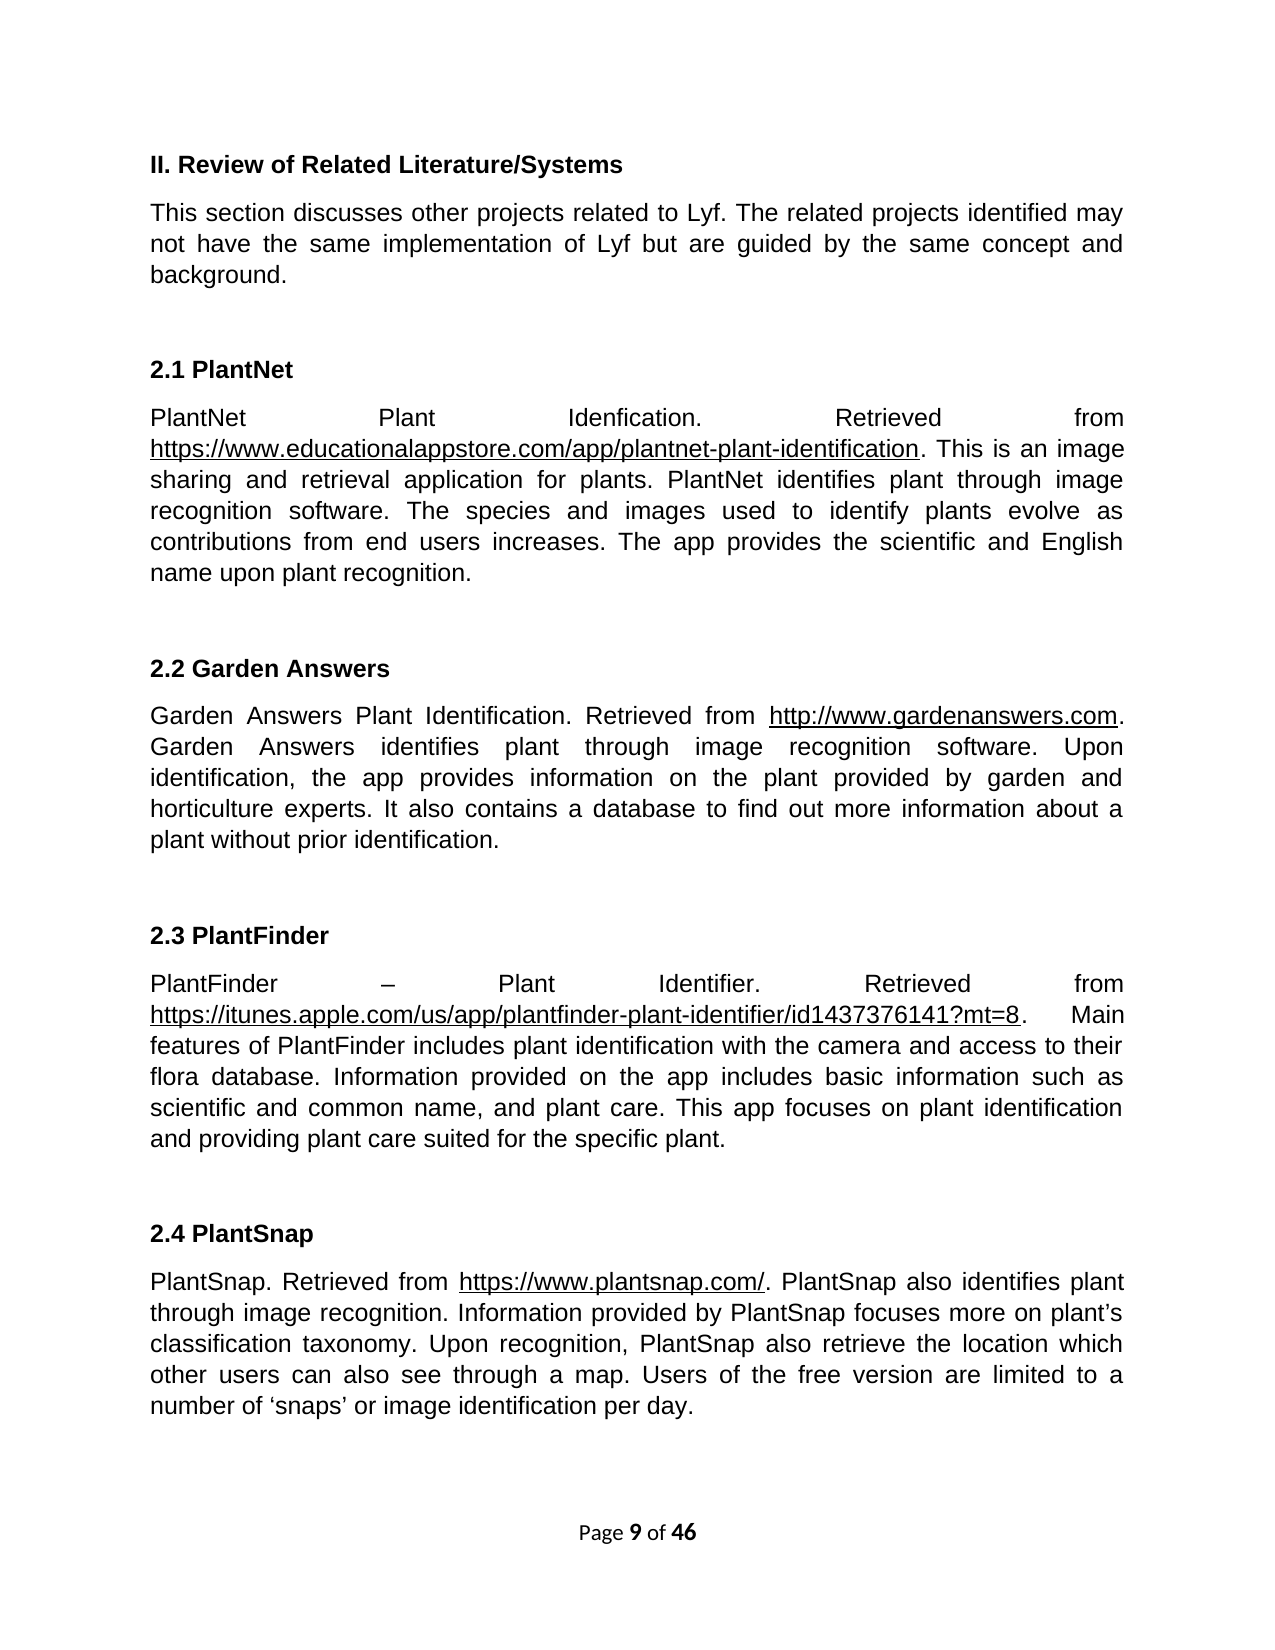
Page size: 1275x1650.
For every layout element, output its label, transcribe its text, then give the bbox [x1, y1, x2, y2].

text PlantNet Plant Idenfication. Retrieved from https://www.educationalappstore.com/app/plantnet-plant-identification. This is an image sharing and retrieval application for plants. PlantNet identifies plant through image recognition software. The species and images used to identify plants evolve as contributions from end users increases. The app provides the scientific and English name upon plant recognition. [150, 403, 1125, 587]
text 2.1 PlantNet [150, 355, 1125, 384]
text This section discusses other projects related to Lyf. The related projects identified may not have the same implementation of Lyf but are guided by the same concept and background. [150, 198, 1125, 288]
text II. Review of Related Literature/Systems [150, 150, 1125, 179]
text 2.2 Garden Answers [150, 653, 1125, 682]
text Garden Answers Plant Identification. Retrieved from http://www.gardenanswers.com. Garden Answers identifies plant through image recognition software. Upon identification, the app provides information on the plant provided by garden and horticulture experts. It also contains a database to find out more information about a plant without prior identification. [150, 701, 1125, 854]
text PlantFinder – Plant Identifier. Retrieved from https://itunes.apple.com/us/app/plantfinder-plant-identifier/id1437376141?mt=8. Main features of PlantFinder includes plant identification with the camera and access to their flora database. Information provided on the app includes basic information such as scientific and common name, and plant care. This app focuses on plant identification and providing plant care suited for the specific plant. [150, 968, 1125, 1152]
text PlantSnap. Retrieved from https://www.plantsnap.com/. PlantSnap also identifies plant through image recognition. Information provided by PlantSnap focuses more on plant’s classification taxonomy. Upon recognition, PlantSnap also retrieve the location which other users can also see through a map. Users of the free version are limited to a number of ‘snaps’ or image identification per day. [150, 1267, 1125, 1420]
text 2.4 PlantSnap [150, 1219, 1125, 1248]
text 2.3 PlantFinder [150, 921, 1125, 949]
